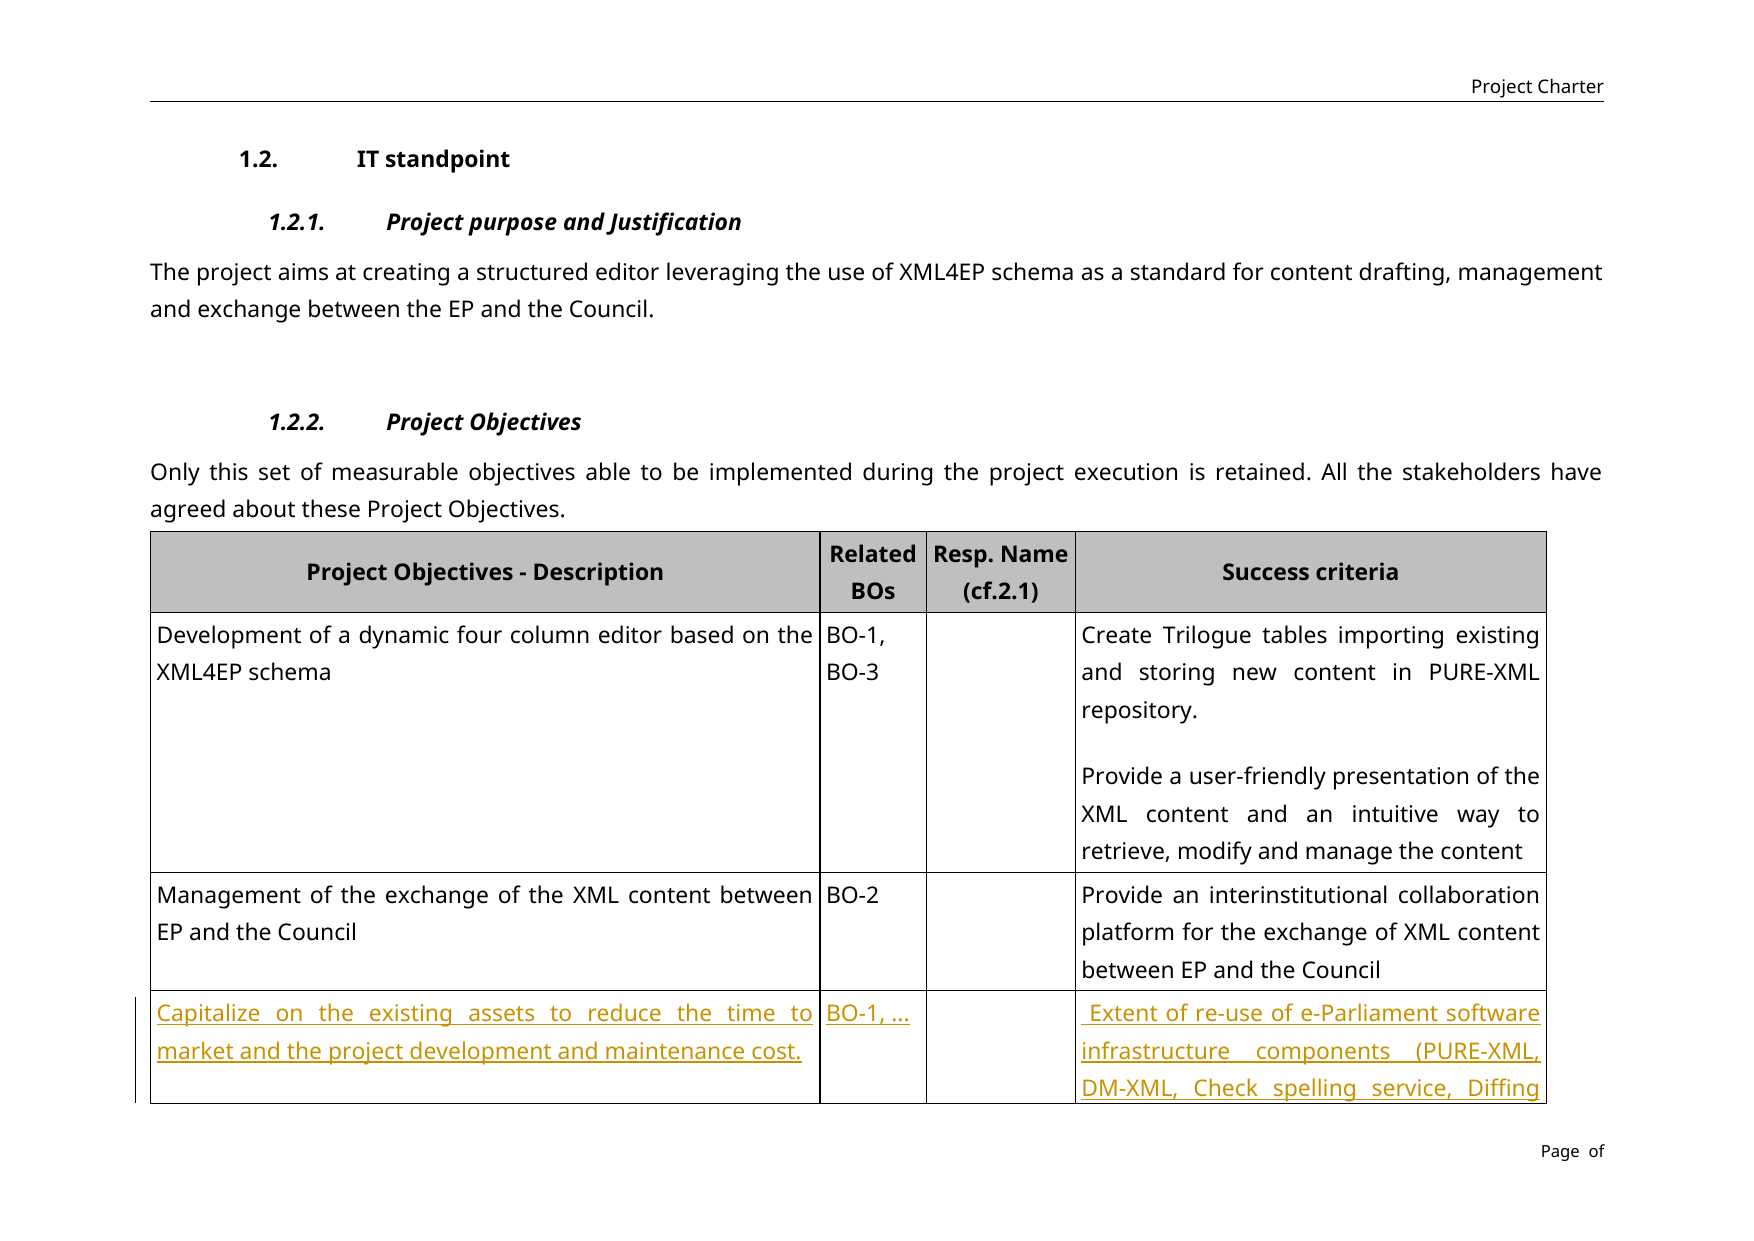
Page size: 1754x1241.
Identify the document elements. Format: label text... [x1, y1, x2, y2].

text Only this set of measurable objectives able to be implemented during the project execution is retained. All the stakeholders have agreed about these Project Objectives. [150, 456, 1604, 524]
table_cell BO-2 [821, 873, 926, 990]
table_cell [927, 991, 1075, 1103]
table_cell [821, 991, 926, 1103]
table_cell [927, 613, 1075, 872]
table_cell Provide an interinstitutional collaboration platform for the exchange of XML content between EP and the Council [1076, 873, 1546, 990]
table_header Related BOs [821, 532, 926, 612]
table_cell [927, 873, 1075, 990]
subtitle IT standpoint [239, 143, 1604, 174]
text The project aims at creating a structured editor leveraging the use of XML4EP schema as a standard for content drafting, management and exchange between the EP and the Council. [150, 256, 1604, 324]
table_cell [1076, 991, 1546, 1103]
table_cell Management of the exchange of the XML content between EP and the Council [151, 873, 819, 990]
subtitle Project purpose and Justification [268, 206, 1604, 237]
table_header Success criteria [1076, 532, 1546, 612]
table_cell [151, 991, 819, 1103]
table_header Project Objectives - Description [151, 532, 819, 612]
table_cell BO-1, BO-3 [821, 613, 926, 872]
table_header Resp. Name (cf.2.1) [927, 532, 1075, 612]
table_cell Development of a dynamic four column editor based on the XML4EP schema [151, 613, 819, 872]
subtitle Project Objectives [268, 406, 1604, 437]
table_cell Create Trilogue tables importing existing and storing new content in PURE-XML repository. Provide a user-friendly presentation of the XML content and an intuitive way to retrieve, modify and manage the content [1076, 613, 1546, 872]
